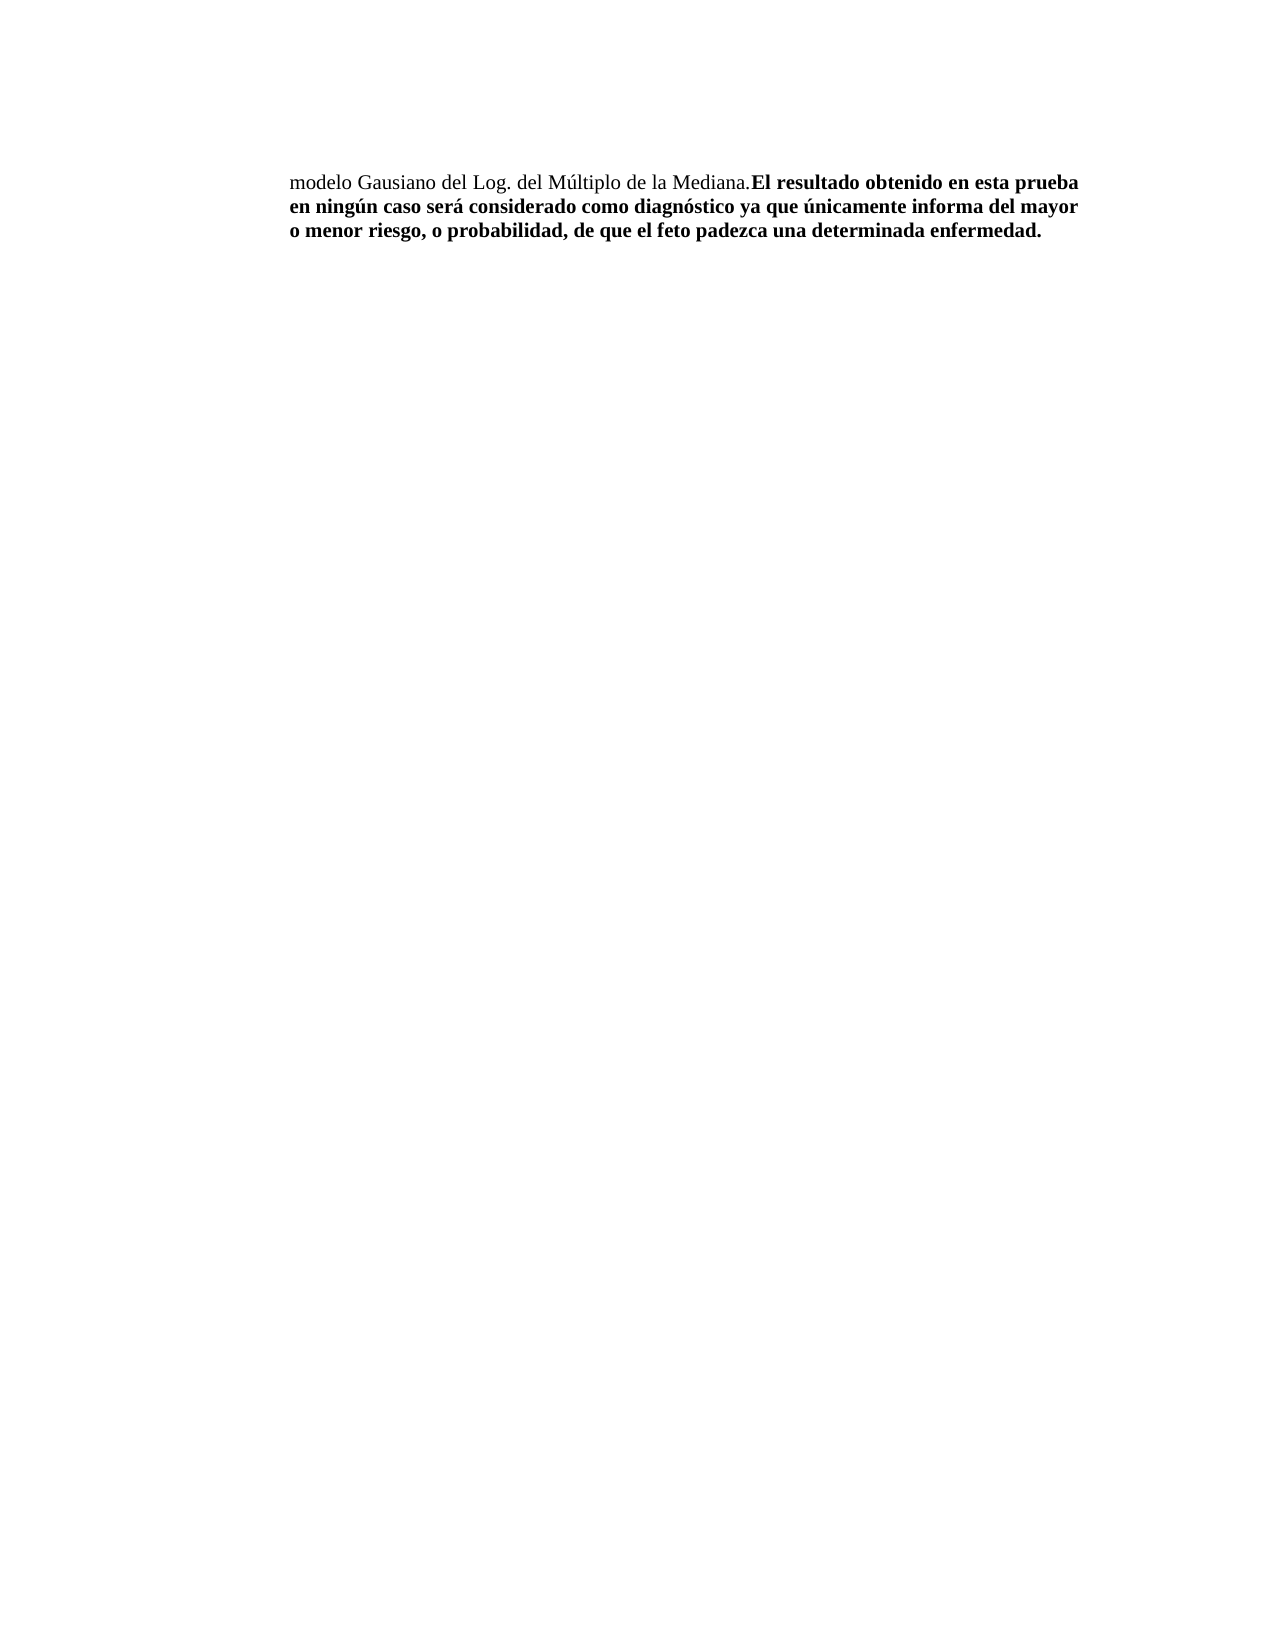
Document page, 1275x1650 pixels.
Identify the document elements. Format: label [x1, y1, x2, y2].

table_header [288, 169, 1081, 244]
